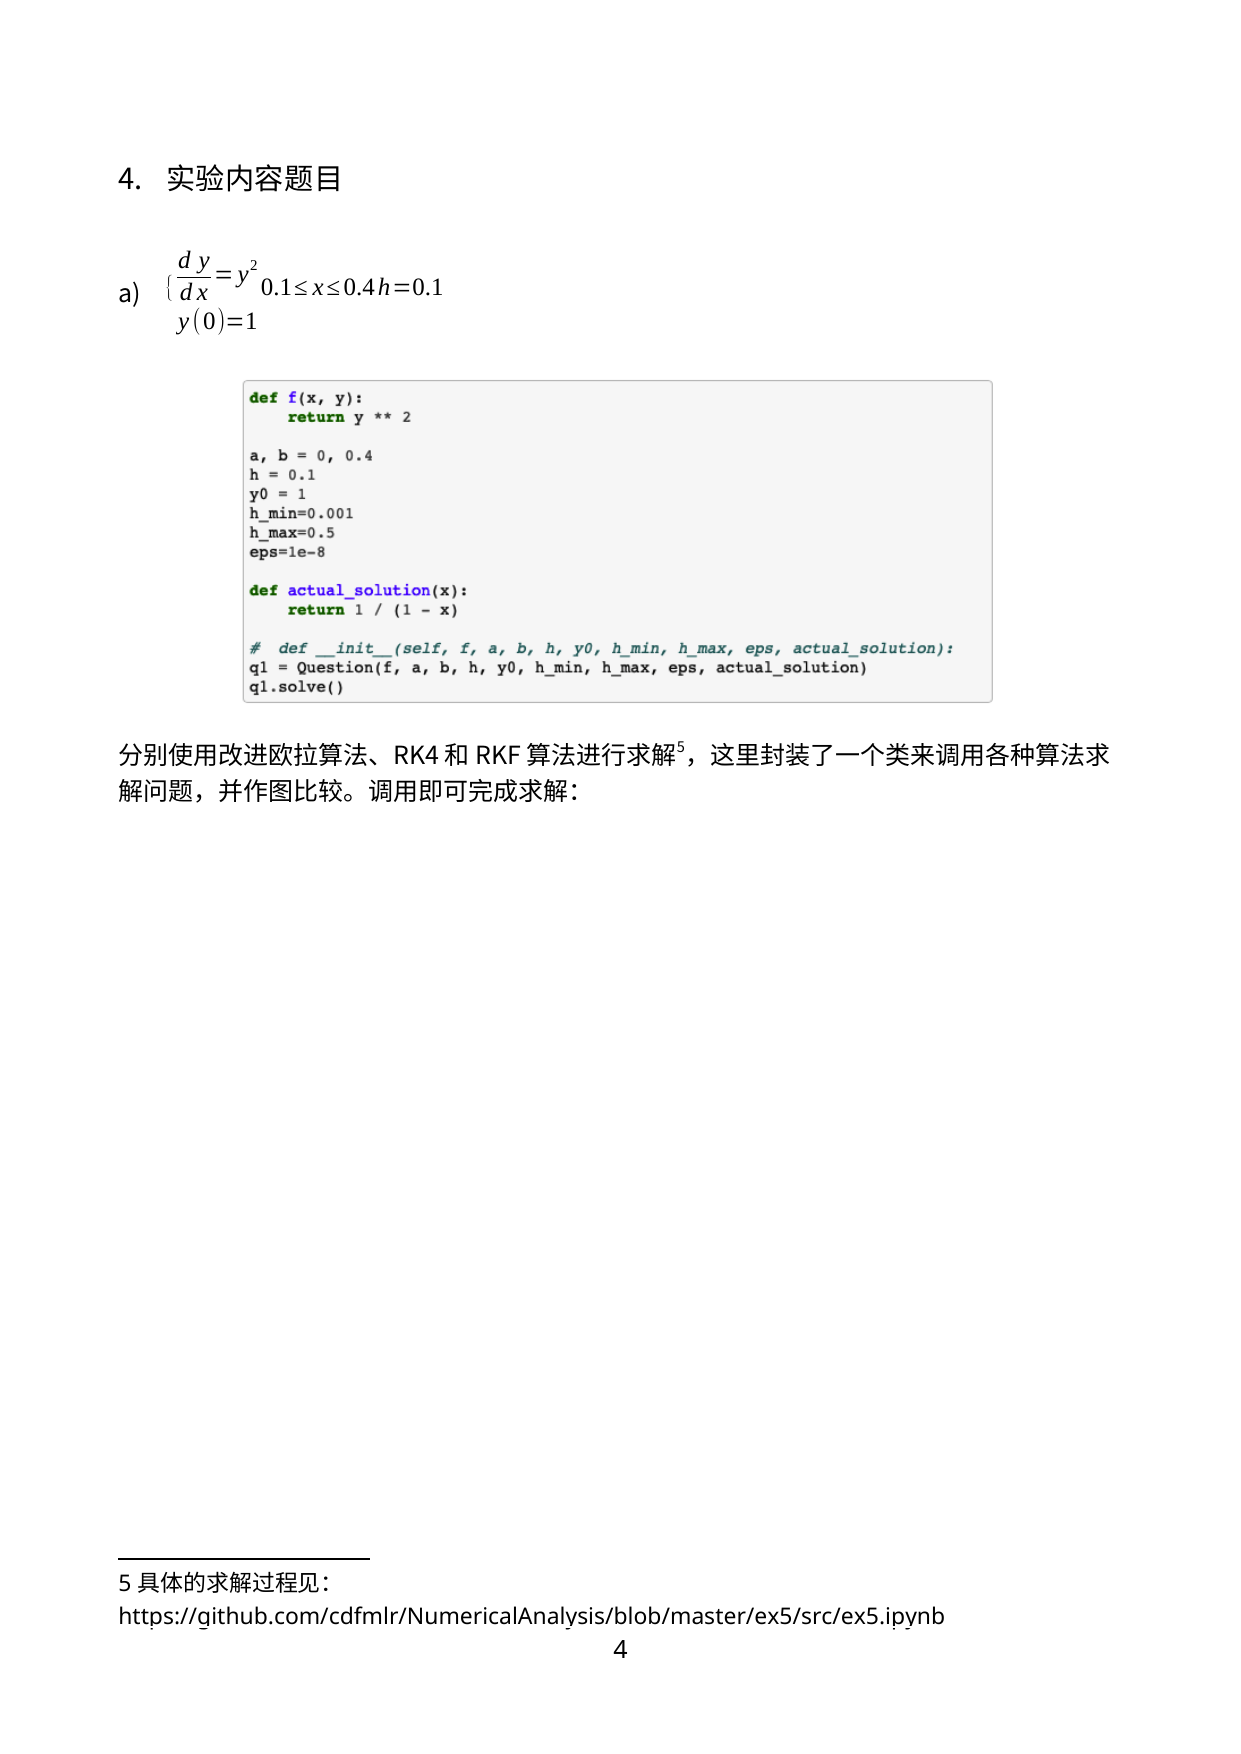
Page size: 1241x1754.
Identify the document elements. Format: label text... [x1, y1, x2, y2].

list 实验内容题目 [118, 156, 1122, 198]
picture [237, 371, 1002, 711]
